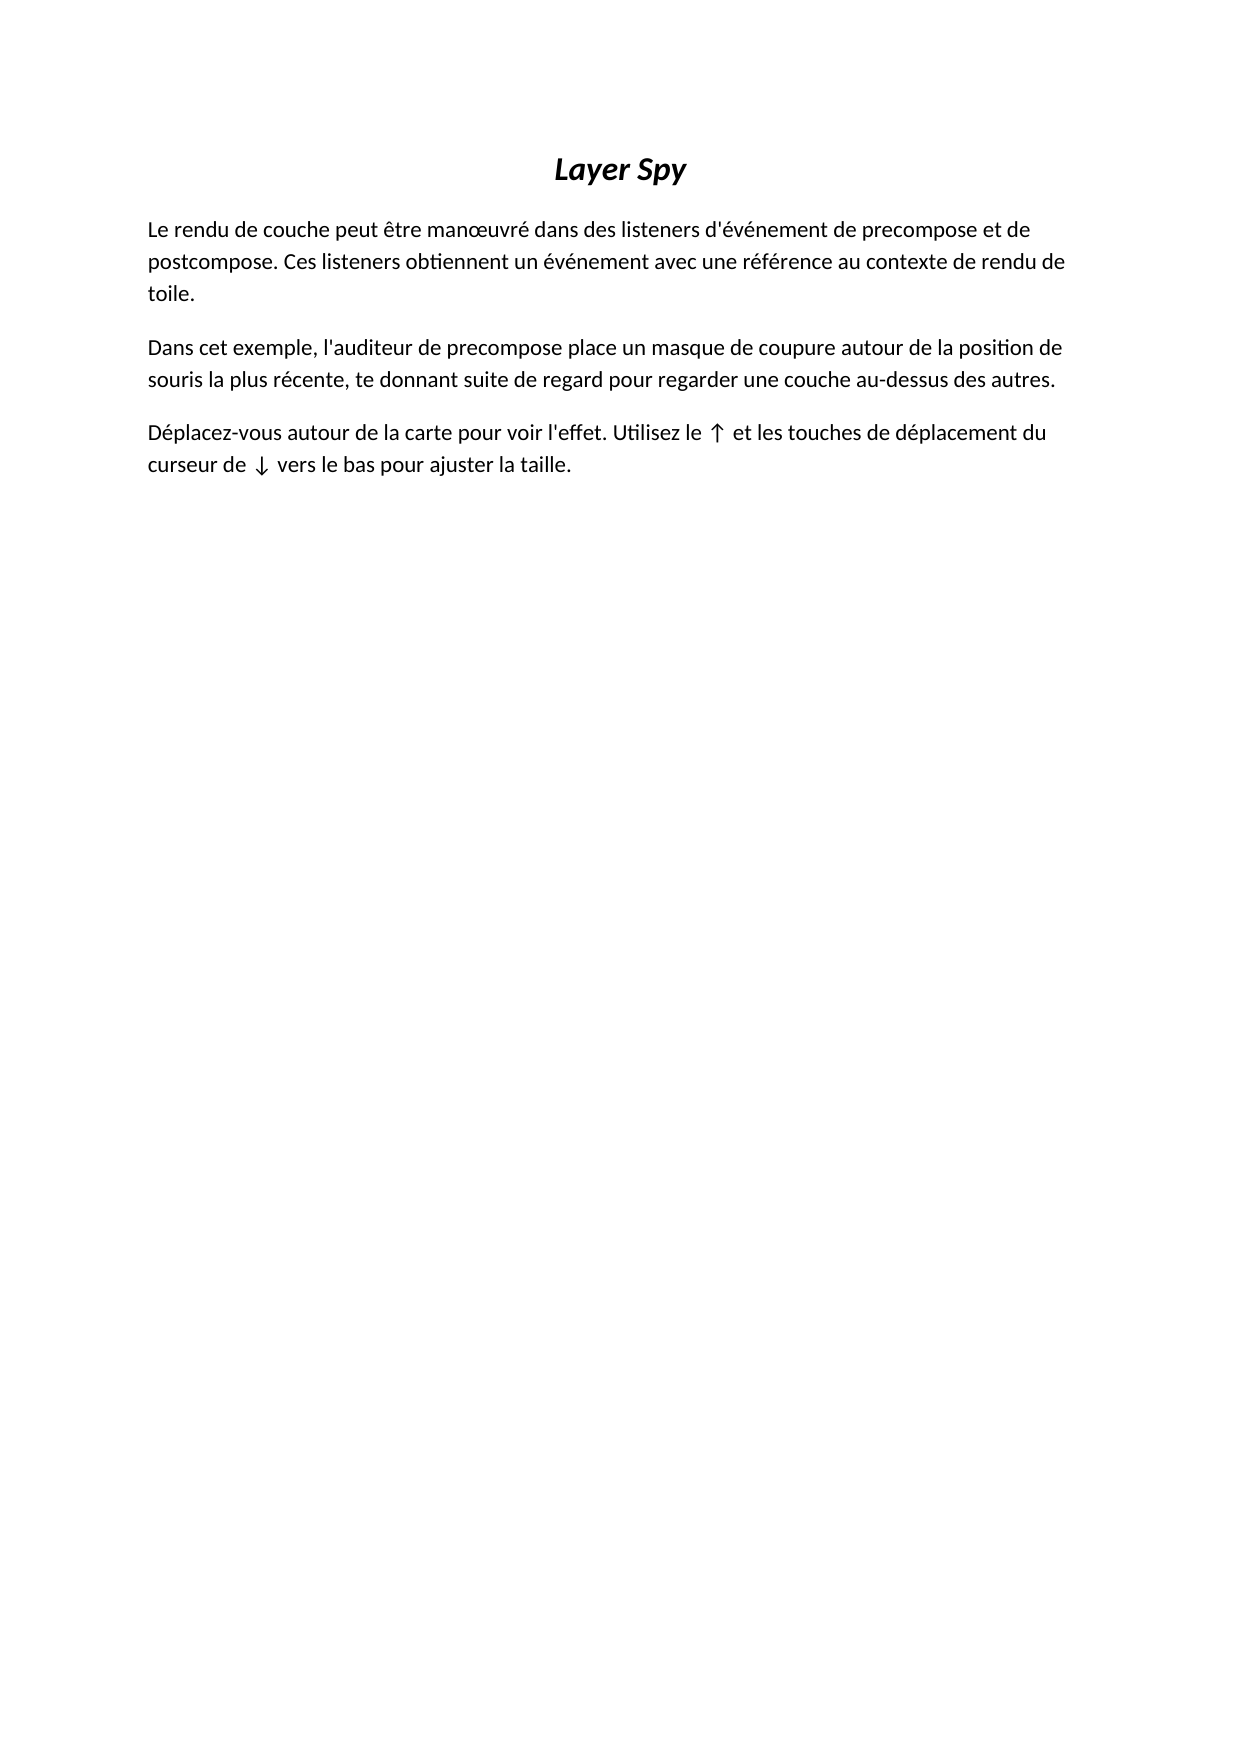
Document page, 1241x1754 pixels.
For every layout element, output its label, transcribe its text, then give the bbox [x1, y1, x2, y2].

text Dans cet exemple, l'auditeur de precompose place un masque de coupure autour de la position de souris la plus récente, te donnant suite de regard pour regarder une couche au-dessus des autres. [148, 333, 1093, 393]
text Le rendu de couche peut être manœuvré dans des listeners d'événement de precompose et de postcompose. Ces listeners obtiennent un événement avec une référence au contexte de rendu de toile. [148, 215, 1093, 308]
text Déplacez-vous autour de la carte pour voir l'effet. Utilisez le ↑ et les touches de déplacement du curseur de ↓ vers le bas pour ajuster la taille. [148, 418, 1093, 478]
text Layer Spy [148, 148, 1093, 188]
